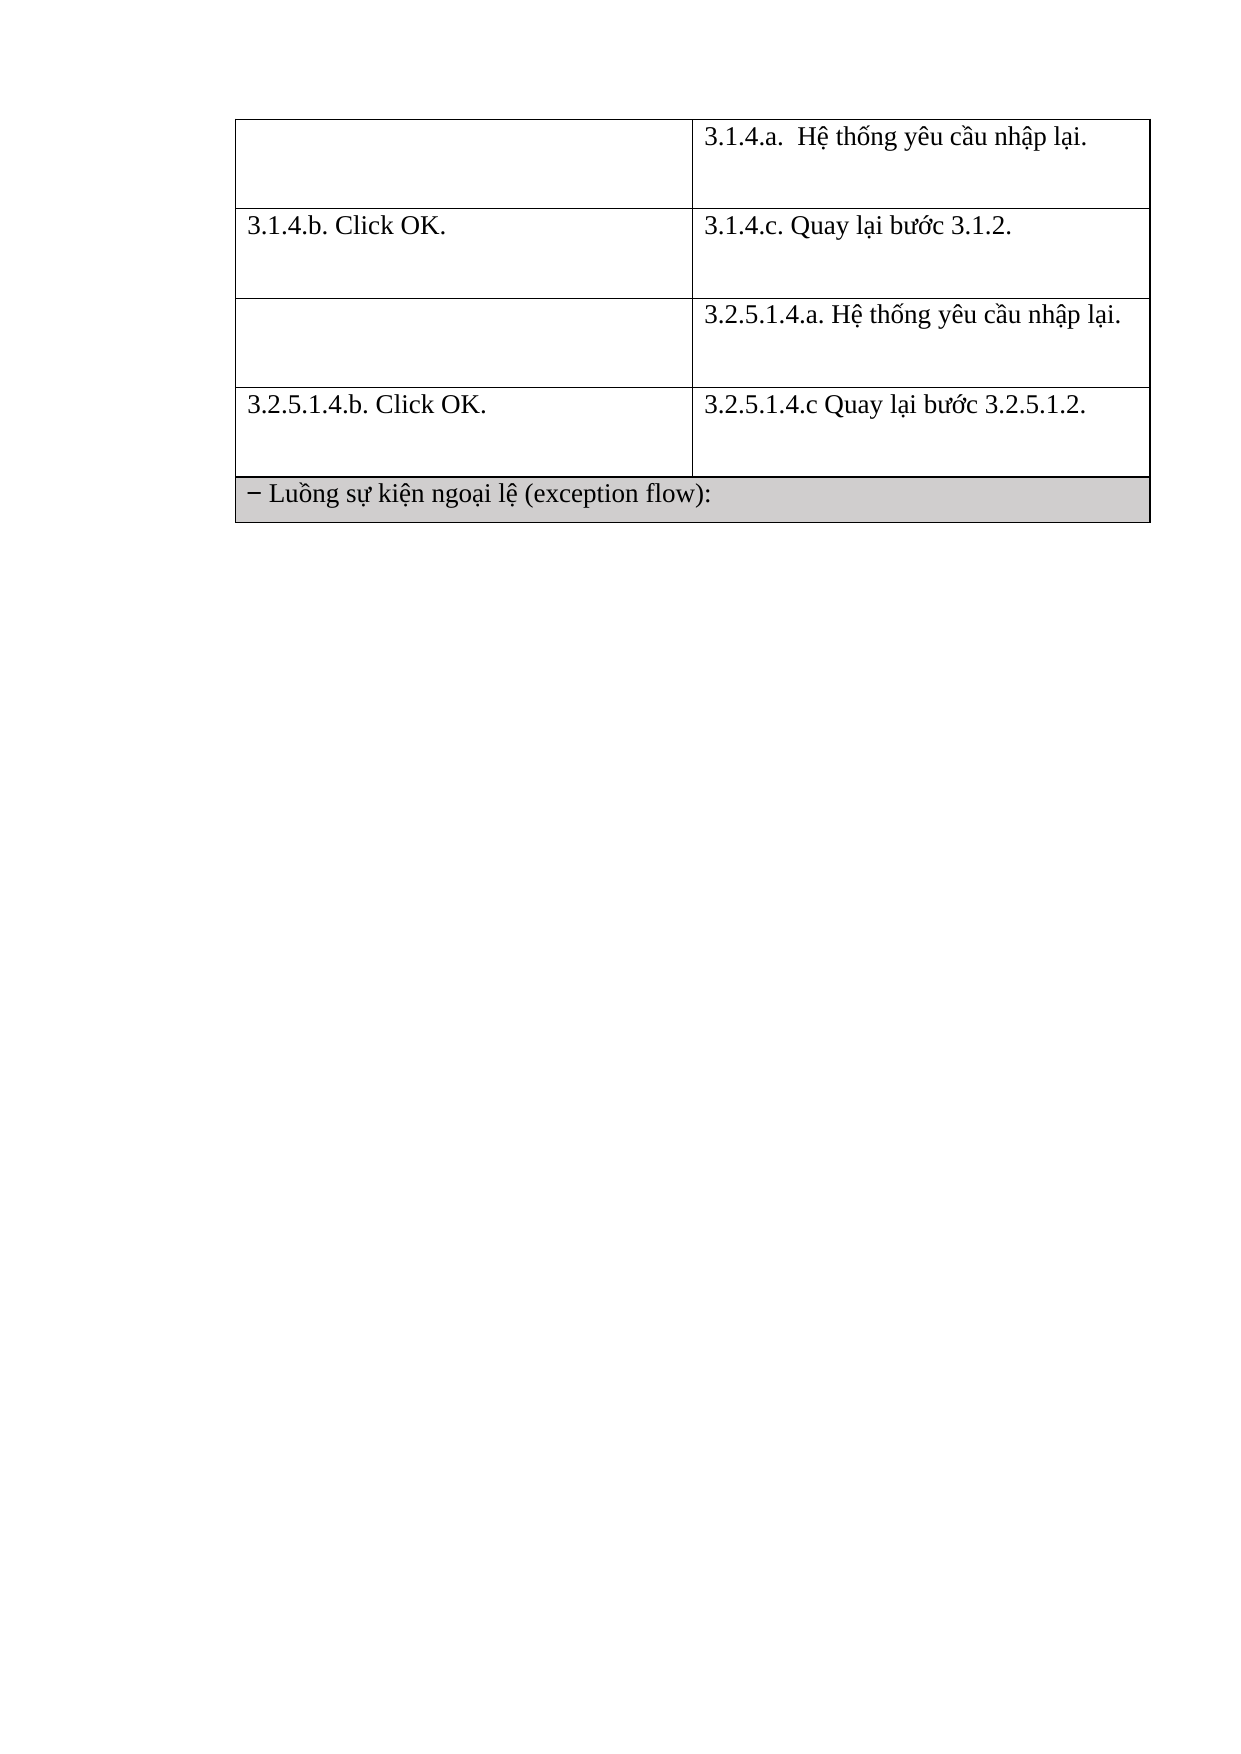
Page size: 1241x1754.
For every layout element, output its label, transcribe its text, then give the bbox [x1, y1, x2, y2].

table_cell 3.1.4.b. Click OK. [236, 209, 692, 297]
table_cell 3.2.5.1.4.a. Hệ thống yêu cầu nhập lại. [693, 299, 1149, 387]
table_cell [236, 120, 692, 208]
table_cell 3.1.4.c. Quay lại bước 3.1.2. [693, 209, 1149, 297]
table_cell 3.1.4.a. Hệ thống yêu cầu nhập lại. [693, 120, 1149, 208]
table_cell 3.2.5.1.4.c Quay lại bước 3.2.5.1.2. [693, 388, 1149, 476]
table_cell Luồng sự kiện ngoại lệ (exception flow): [236, 478, 1149, 522]
table_cell 3.2.5.1.4.b. Click OK. [236, 388, 692, 476]
table_cell [236, 299, 692, 387]
